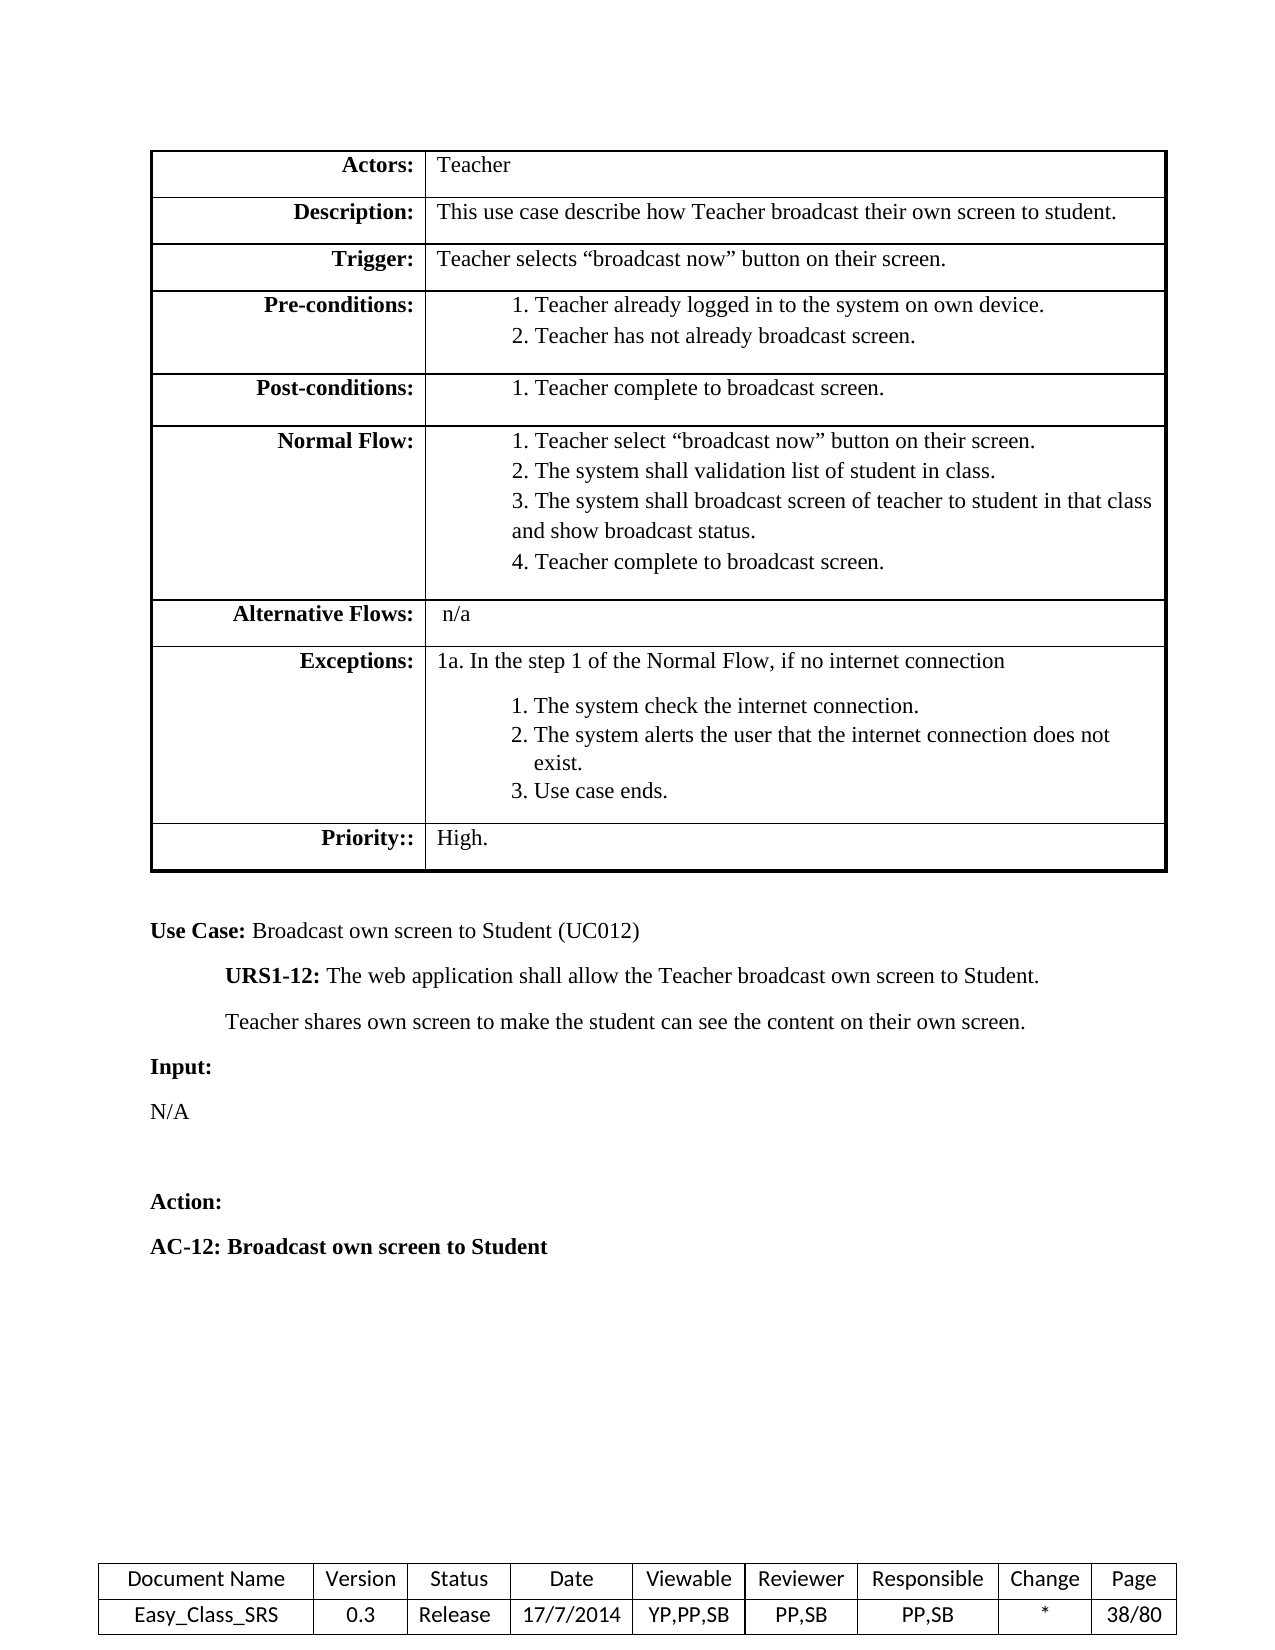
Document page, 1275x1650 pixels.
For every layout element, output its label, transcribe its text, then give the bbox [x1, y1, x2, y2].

table_cell Alternative Flows: [153, 601, 425, 646]
table_cell 1. Teacher already logged in to the system on own device. 2. Teacher has not already broadcast screen. [426, 292, 1164, 373]
table_cell Normal Flow: [153, 427, 425, 599]
table_cell Priority:: [153, 824, 425, 869]
text N/A [150, 1098, 1125, 1124]
table_cell 1. Teacher complete to broadcast screen. [426, 375, 1164, 425]
table_cell Teacher [426, 152, 1164, 197]
text Action: [150, 1188, 1125, 1214]
table_cell Actors: [153, 152, 425, 197]
text Teacher shares own screen to make the student can see the content on their own screen. [150, 1008, 1125, 1034]
table_cell Post-conditions: [153, 375, 425, 425]
table_cell High. [426, 824, 1164, 869]
table_cell This use case describe how Teacher broadcast their own screen to student. [426, 198, 1164, 243]
table_cell n/a [426, 601, 1164, 646]
text URS1-12: The web application shall allow the Teacher broadcast own screen to Student. [150, 963, 1125, 989]
text Use Case: Broadcast own screen to Student (UC012) [150, 917, 1125, 944]
table_cell Exceptions: [153, 647, 425, 823]
table_cell Pre-conditions: [153, 292, 425, 373]
table_cell Trigger: [153, 245, 425, 290]
table_cell 1. Teacher select “broadcast now” button on their screen. 2. The system shall validation list of student in class. 3. The system shall broadcast screen of teacher to student in that class and show broadcast status. 4. Teacher complete to broadcast screen. [426, 427, 1164, 599]
table_cell Description: [153, 198, 425, 243]
table_cell Teacher selects “broadcast now” button on their screen. [426, 245, 1164, 290]
text AC-12: Broadcast own screen to Student [150, 1233, 1125, 1259]
table_cell 1a. In the step 1 of the Normal Flow, if no internet connection 1. The system check the internet connection. 2. The system alerts the user that the internet connection does not exist. 3. Use case ends. [426, 647, 1164, 823]
text Input: [150, 1053, 1125, 1079]
